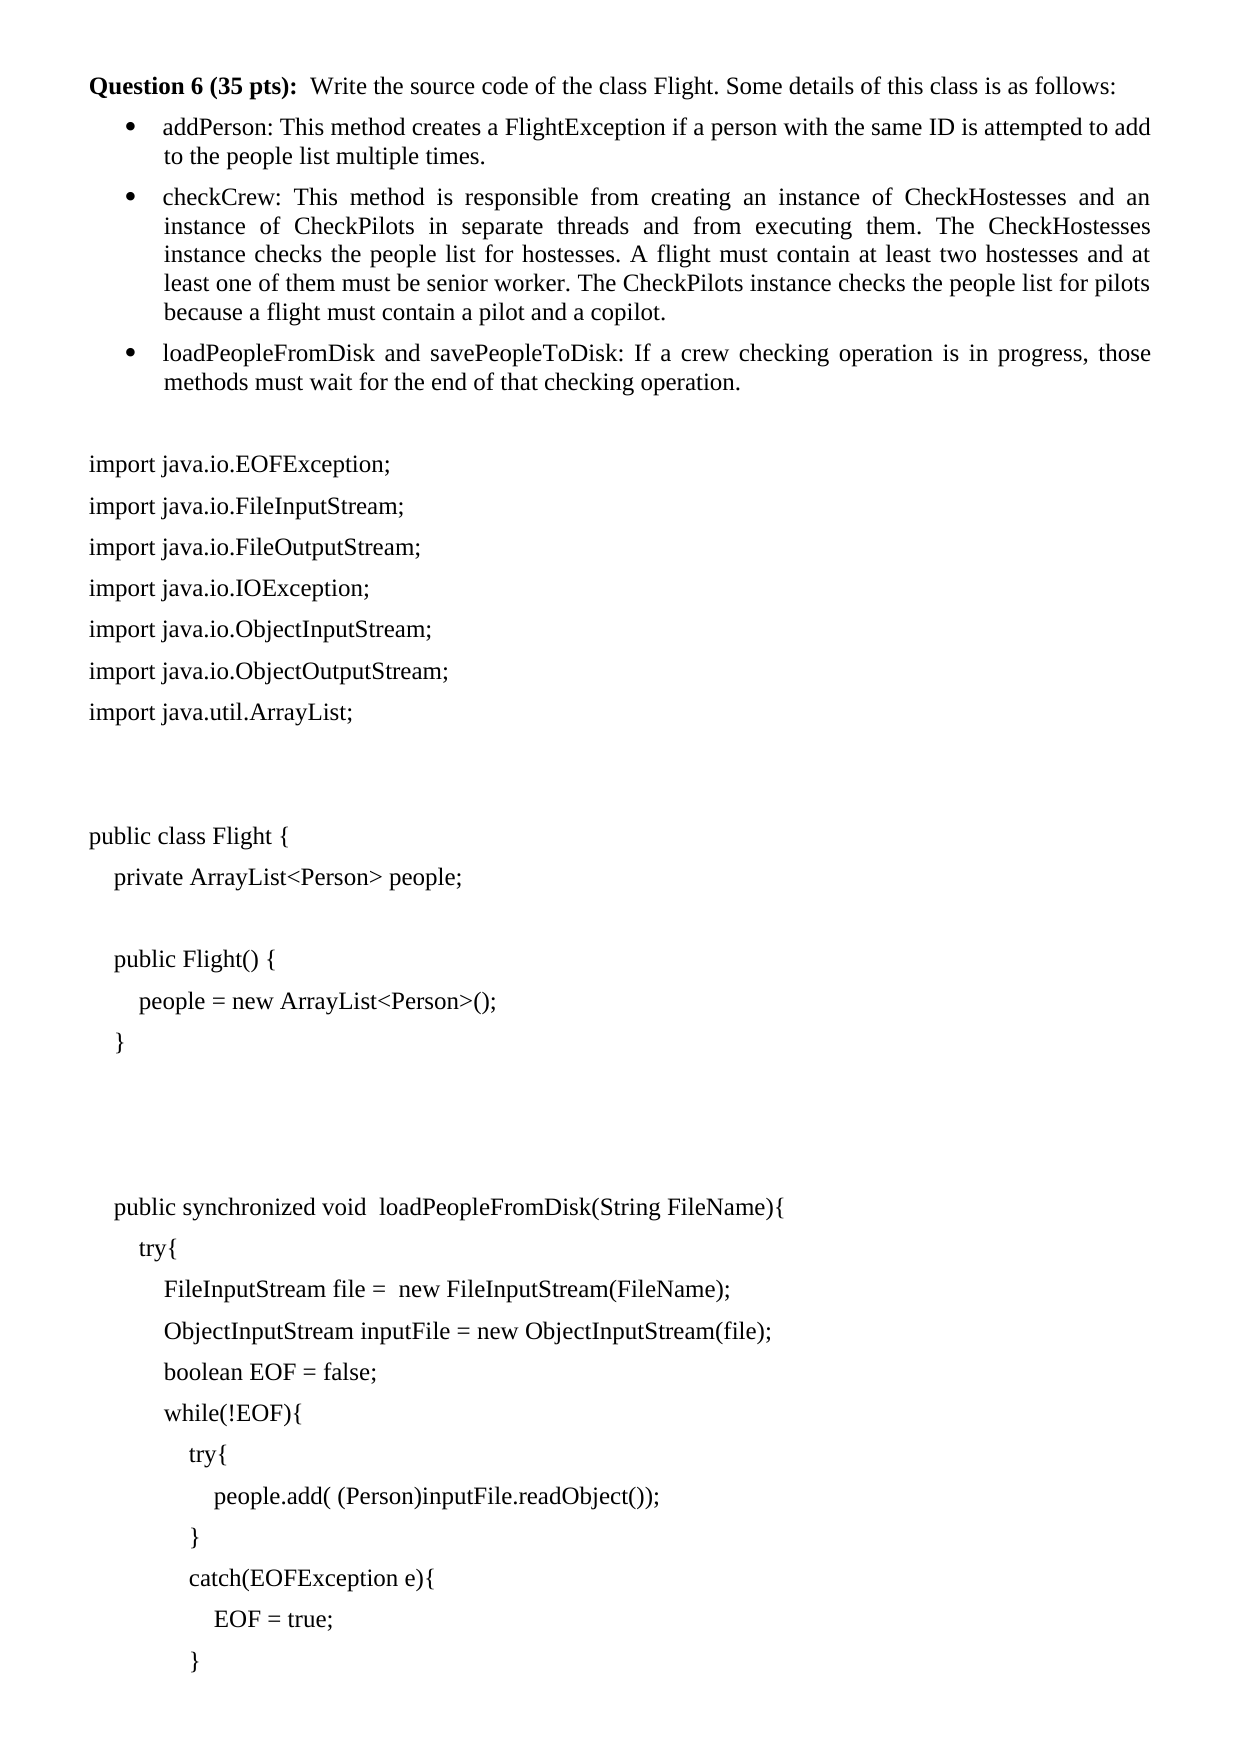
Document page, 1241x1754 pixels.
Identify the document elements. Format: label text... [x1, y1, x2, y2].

list loadPeopleFromDisk and savePeopleToDisk: If a crew checking operation is in progress, those methods must wait for the end of that checking operation. [126, 338, 1152, 396]
text import java.util.ArrayList; [89, 697, 1152, 726]
text private ArrayList<Person> people; [89, 862, 1152, 891]
text EOF = true; [89, 1604, 1152, 1633]
list addPerson: This method creates a FlightException if a person with the same ID is attempted to add to the people list multiple times. [126, 112, 1152, 169]
text import java.io.ObjectInputStream; [89, 614, 1152, 643]
text } [89, 1522, 1152, 1551]
text Question 6 (35 pts): Write the source code of the class Flight. Some details of this class is as follows: [89, 71, 1152, 99]
text try{ [89, 1439, 1152, 1468]
text import java.io.FileInputStream; [89, 491, 1152, 519]
text try{ [89, 1233, 1152, 1262]
list checkCrew: This method is responsible from creating an instance of CheckHostesses and an instance of CheckPilots in separate threads and from executing them. The CheckHostesses instance checks the people list for hostesses. A flight must contain at least two hostesses and at least one of them must be senior worker. The CheckPilots instance checks the people list for pilots because a flight must contain a pilot and a copilot. [126, 182, 1152, 326]
text people = new ArrayList<Person>(); [89, 986, 1152, 1014]
text import java.io.EOFException; [89, 449, 1152, 478]
text public Flight() { [89, 944, 1152, 973]
text while(!EOF){ [89, 1398, 1152, 1427]
text import java.io.IOException; [89, 573, 1152, 602]
text FileInputStream file = new FileInputStream(FileName); [89, 1274, 1152, 1303]
text boolean EOF = false; [89, 1357, 1152, 1386]
text } [89, 1027, 1152, 1056]
text people.add( (Person)inputFile.readObject()); [89, 1481, 1152, 1509]
text } [89, 1646, 1152, 1674]
text public synchronized void loadPeopleFromDisk(String FileName){ [89, 1192, 1152, 1221]
text catch(EOFException e){ [89, 1563, 1152, 1592]
text import java.io.FileOutputStream; [89, 532, 1152, 561]
text ObjectInputStream inputFile = new ObjectInputStream(file); [89, 1316, 1152, 1344]
text public class Flight { [89, 821, 1152, 849]
text import java.io.ObjectOutputStream; [89, 656, 1152, 684]
